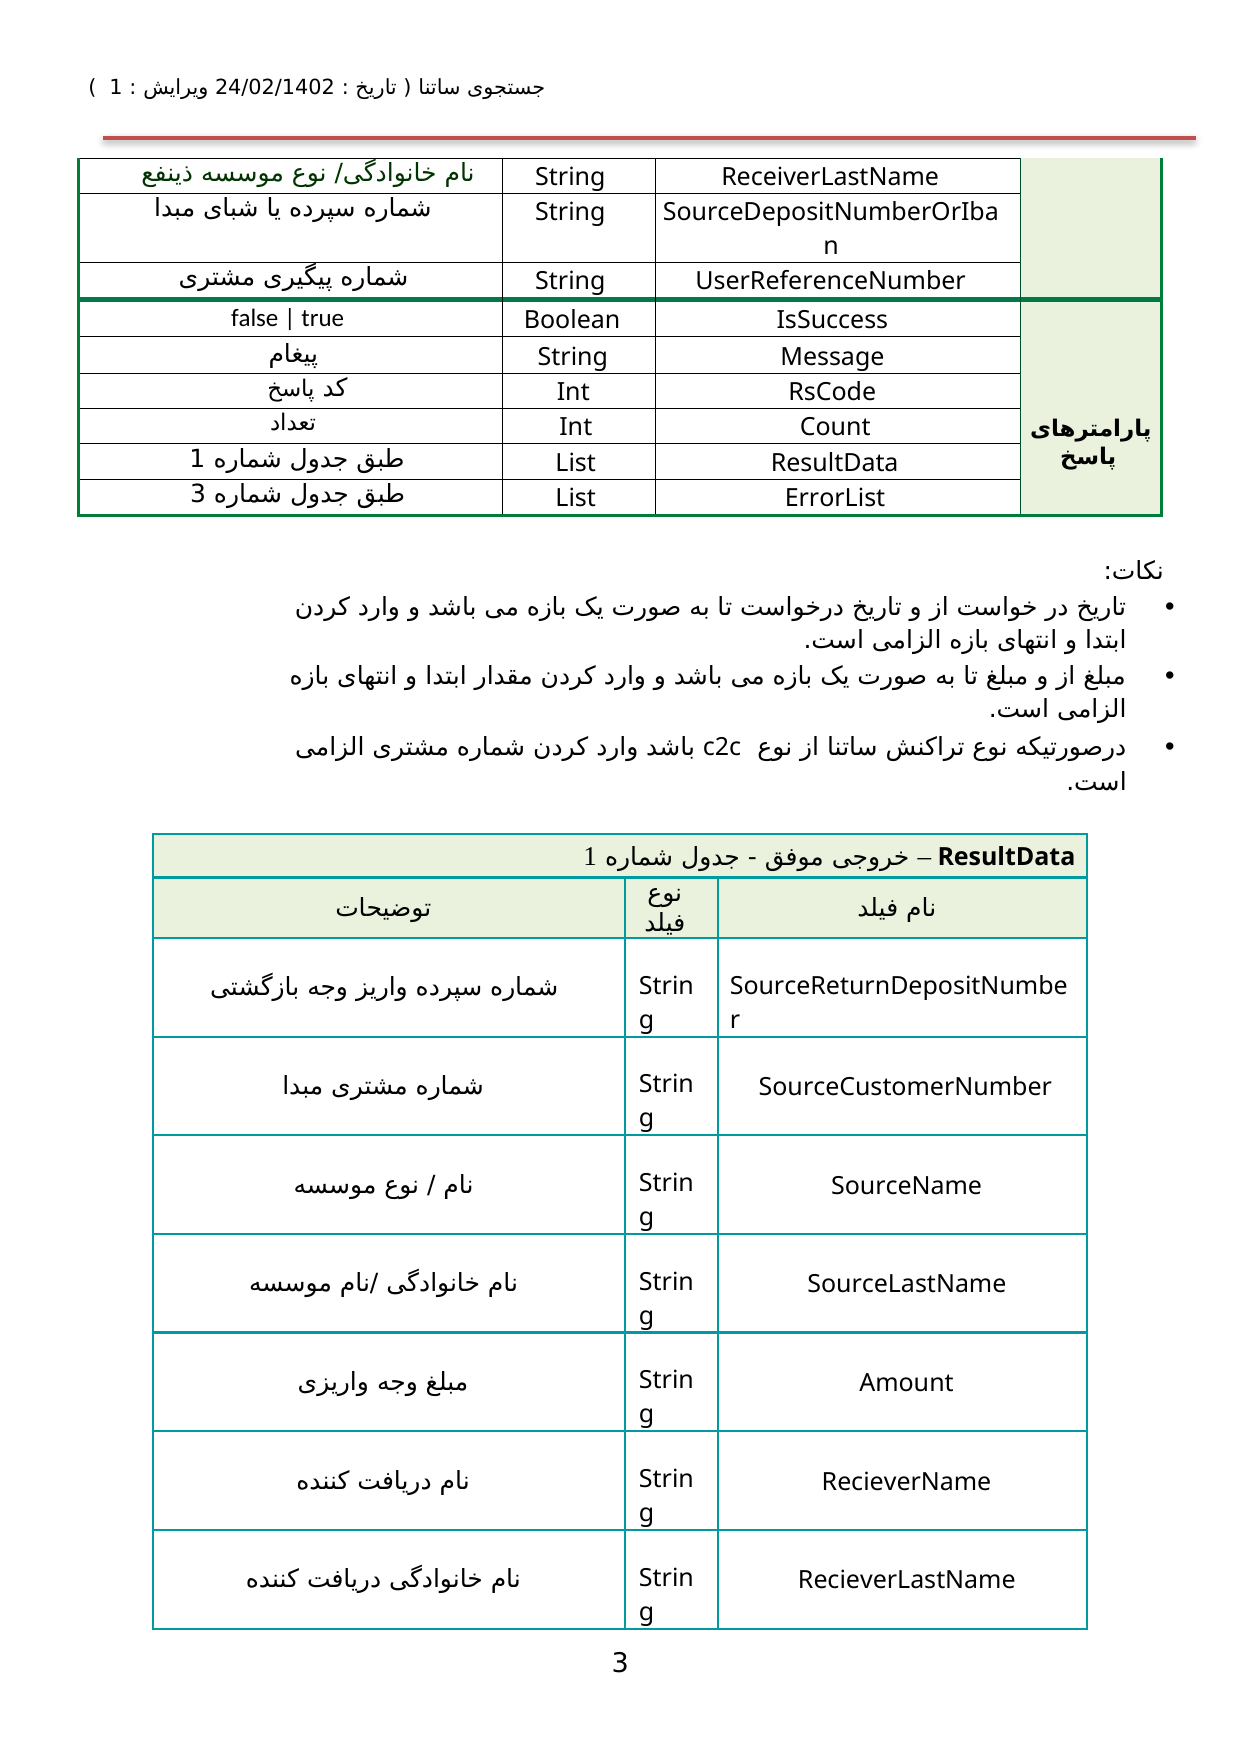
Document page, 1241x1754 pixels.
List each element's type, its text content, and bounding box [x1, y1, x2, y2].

table_cell نوع فیلد [626, 879, 717, 937]
table_cell RecieverName [719, 1432, 1086, 1529]
table_cell Message [656, 337, 1020, 373]
table_cell IsSuccess [656, 302, 1020, 336]
table_cell طبق جدول شماره 1 [80, 444, 502, 478]
table_cell SourceDepositNumberOrIban [656, 194, 1020, 262]
list تاریخ در خواست از و تاریخ درخواست تا به صورت یک بازه می باشد و وارد کردن ابتدا و انتهای بازه الزامی است. [285, 589, 1165, 655]
table_cell String [626, 1432, 717, 1529]
table_cell String [503, 194, 655, 262]
table_cell String [626, 1531, 717, 1627]
table_header ResultData – خروجی موفق - جدول شماره 1 [154, 835, 1086, 876]
table_cell SourceName [719, 1136, 1086, 1233]
table_cell RsCode [656, 374, 1020, 408]
table_cell SourceReturnDepositNumber [719, 939, 1086, 1036]
table_cell List [503, 444, 655, 478]
table_cell ReceiverLastName [656, 159, 1020, 193]
table_cell شماره سپرده یا شبای مبدا [80, 194, 502, 262]
table_cell Int [503, 374, 655, 408]
table_cell ErrorList [656, 480, 1020, 514]
list مبلغ از و مبلغ تا به صورت یک بازه می باشد و وارد کردن مقدار ابتدا و انتهای بازه الزامی است. [285, 659, 1165, 724]
table_cell مبلغ وجه واریزی [154, 1334, 624, 1430]
table_cell نام فیلد [719, 879, 1086, 937]
table_cell نام خانوادگی/ نوع موسسه ذینفع [80, 159, 502, 193]
table_cell RecieverLastName [719, 1531, 1086, 1627]
table_cell String [503, 337, 655, 373]
table_cell تعداد [80, 409, 502, 443]
table_cell شماره پیگیری مشتری [80, 263, 502, 297]
text نکات: [75, 556, 1163, 585]
table_cell Count [656, 409, 1020, 443]
table_cell String [503, 263, 655, 297]
table_cell Int [503, 409, 655, 443]
table_cell Amount [719, 1334, 1086, 1430]
table_cell String [626, 1136, 717, 1233]
table_cell Boolean [503, 302, 655, 336]
table_cell String [626, 1334, 717, 1430]
table_cell List [503, 480, 655, 514]
table_cell نام خانوادگی دریافت کننده [154, 1531, 624, 1627]
table_cell String [626, 939, 717, 1036]
table_cell String [503, 159, 655, 193]
table_cell ResultData [656, 444, 1020, 478]
table_cell SourceCustomerNumber [719, 1038, 1086, 1134]
table_cell پیغام [80, 337, 502, 373]
table_cell کد پاسخ [80, 374, 502, 408]
list درصورتیکه نوع تراکنش ساتنا از نوع c2c باشد وارد کردن شماره مشتری الزامی است. [285, 728, 1165, 796]
table_cell String [626, 1235, 717, 1331]
table_cell پارامترهای پاسخ [1021, 302, 1160, 514]
table_cell طبق جدول شماره 3 [80, 480, 502, 514]
table_cell شماره مشتری مبدا [154, 1038, 624, 1134]
table_cell شماره سپرده واریز وجه بازگشتی [154, 939, 624, 1036]
table_cell نام خانوادگی /نام موسسه [154, 1235, 624, 1331]
table_cell String [626, 1038, 717, 1134]
table_cell false | true [80, 302, 502, 336]
table_cell نام دریافت کننده [154, 1432, 624, 1529]
table_cell نام / نوع موسسه [154, 1136, 624, 1233]
table_cell SourceLastName [719, 1235, 1086, 1331]
table_cell توضیحات [154, 879, 624, 937]
table_cell UserReferenceNumber [656, 263, 1020, 297]
